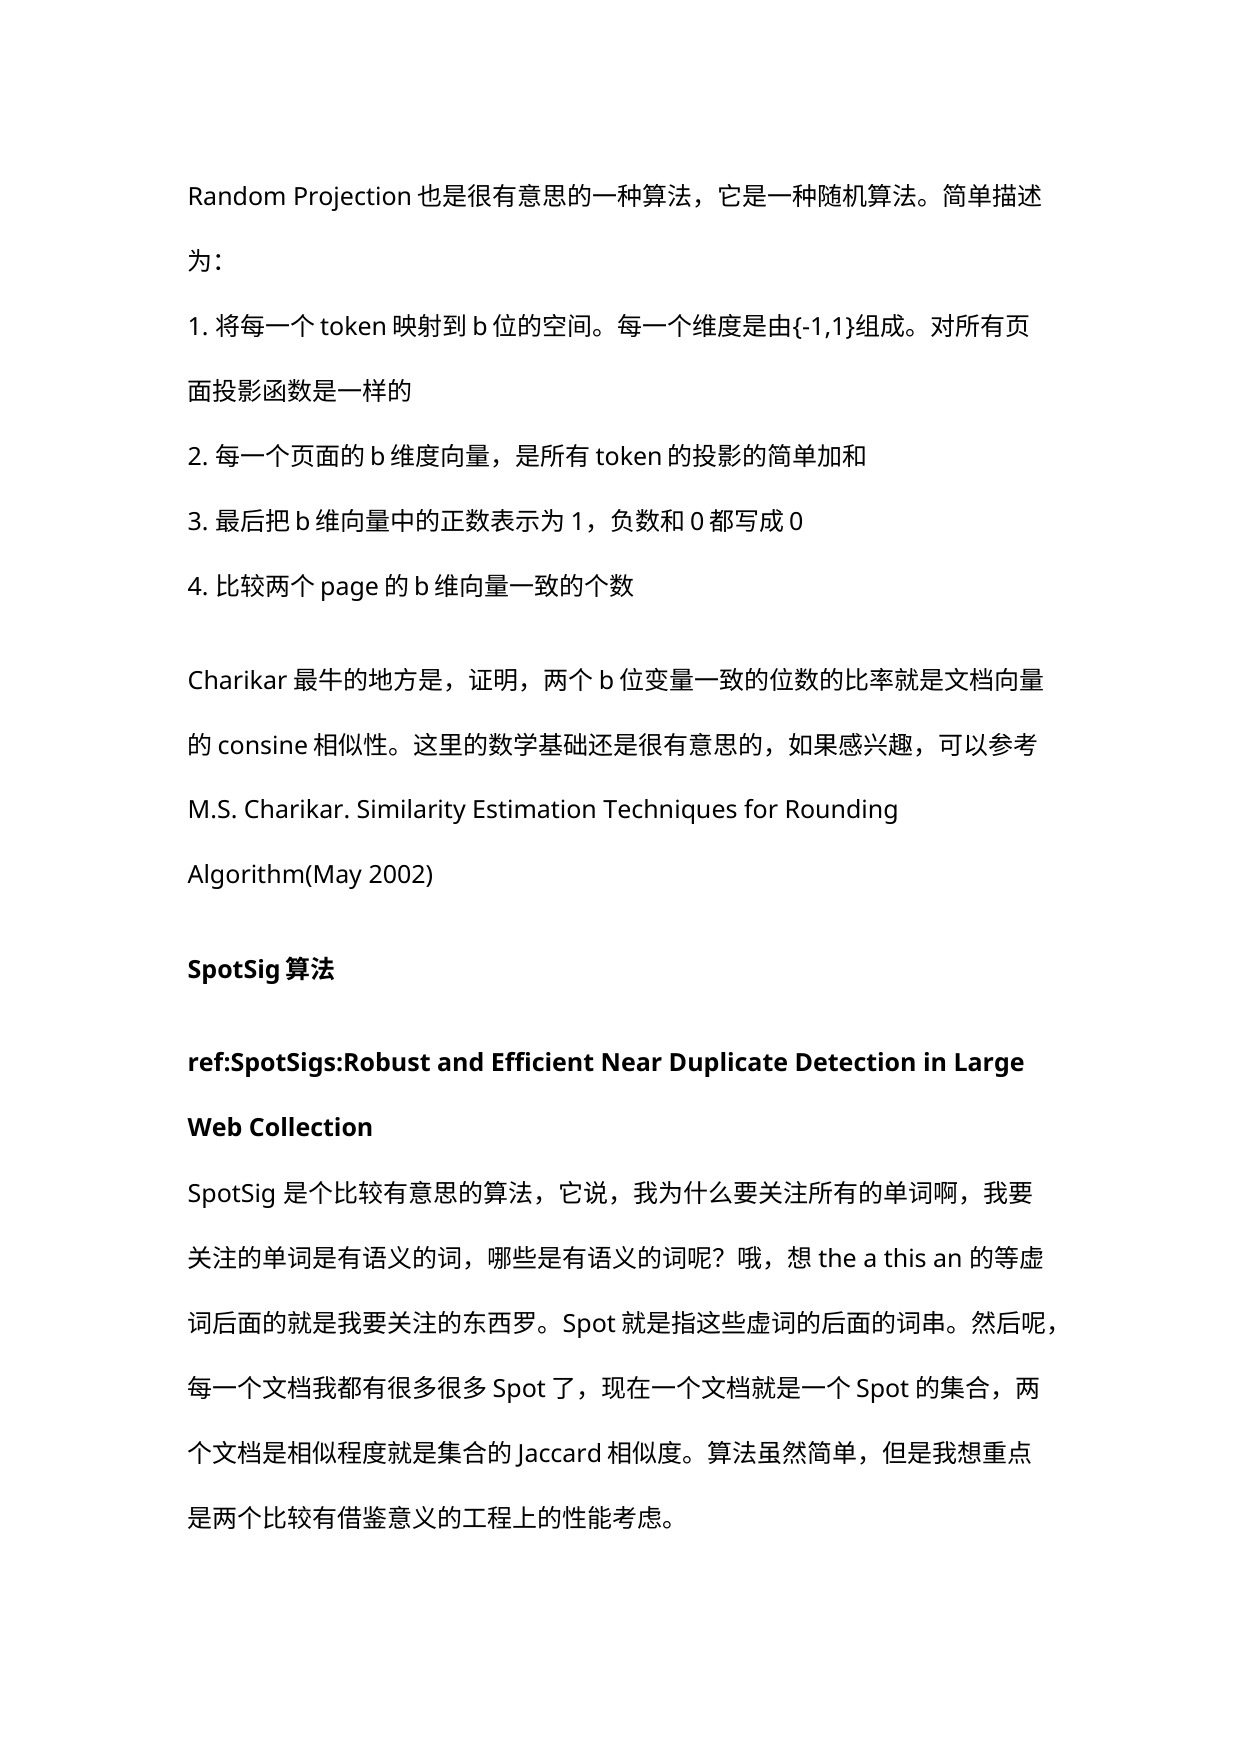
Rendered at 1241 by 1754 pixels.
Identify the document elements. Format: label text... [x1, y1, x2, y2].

text Random Projection也是很有意思的一种算法，它是一种随机算法。简单描述为： 1. 将每一个token映射到b位的空间。每一个维度是由{-1,1}组成。对所有页面投影函数是一样的 2. 每一个页面的b维度向量，是所有token的投影的简单加和 3. 最后把b维向量中的正数表示为1，负数和0都写成0 4. 比较两个page的b维向量一致的个数 [187, 162, 1053, 617]
text SpotSig算法 [187, 935, 1053, 1000]
text Charikar 最牛的地方是，证明，两个b位变量一致的位数的比率就是文档向量的consine相似性。这里的数学基础还是很有意思的，如果感兴趣，可以参考M.S. Charikar. Similarity Estimation Techniques for Rounding Algorithm(May 2002) [187, 646, 1053, 906]
text ref:SpotSigs:Robust and Efficient Near Duplicate Detection in Large Web Collection SpotSig 是个比较有意思的算法，它说，我为什么要关注所有的单词啊，我要关注的单词是有语义的词，哪些是有语义的词呢？哦，想 the a this an 的等虚词后面的就是我要关注的东西罗。Spot就是指这些虚词的后面的词串。然后呢，每一个文档我都有很多很多Spot了，现在一个文档就是一个Spot 的集合，两个文档是相似程度就是集合的Jaccard相似度。算法虽然简单，但是我想重点是两个比较有借鉴意义的工程上的性能考虑。 [187, 1029, 1053, 1549]
